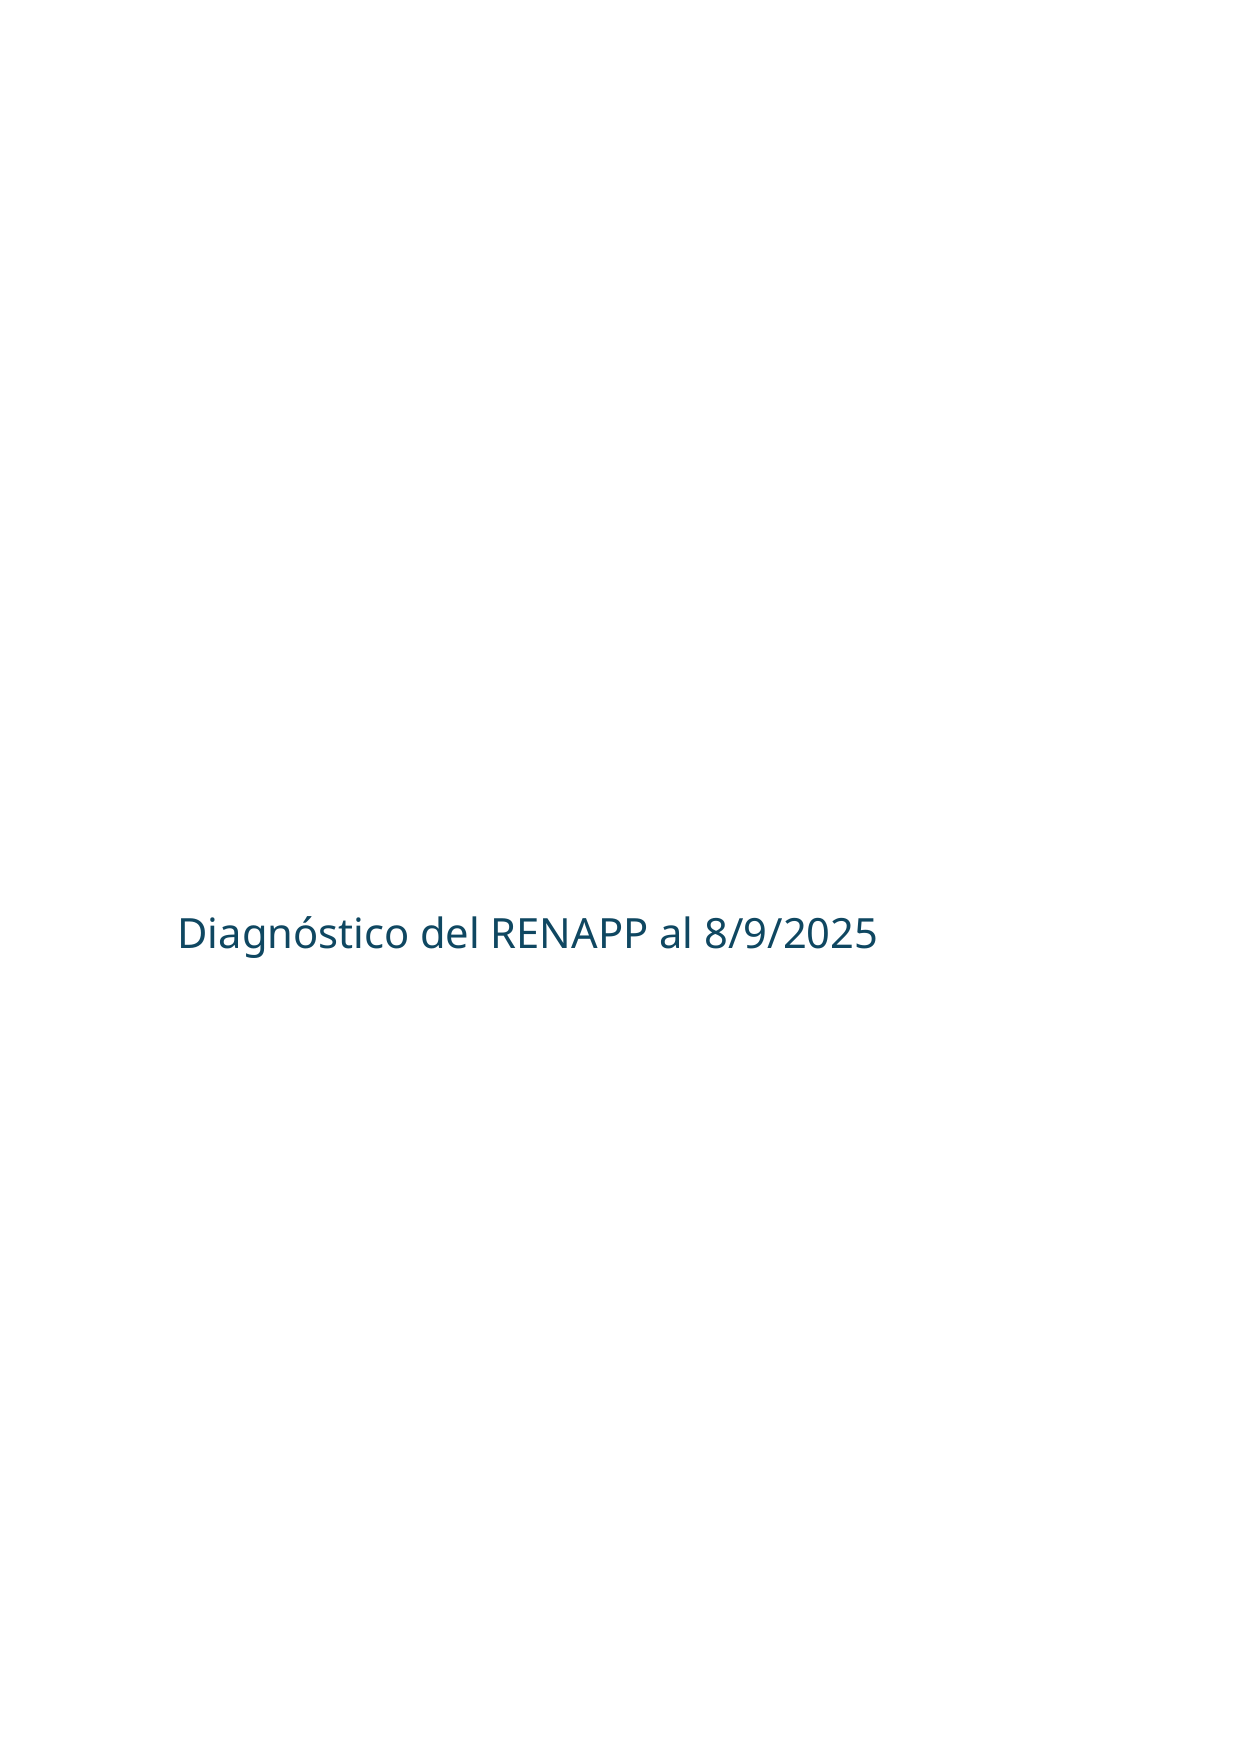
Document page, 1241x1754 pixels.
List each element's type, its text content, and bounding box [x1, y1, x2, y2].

subtitle Diagnóstico del RENAPP al 8/9/2025 [177, 904, 1063, 961]
